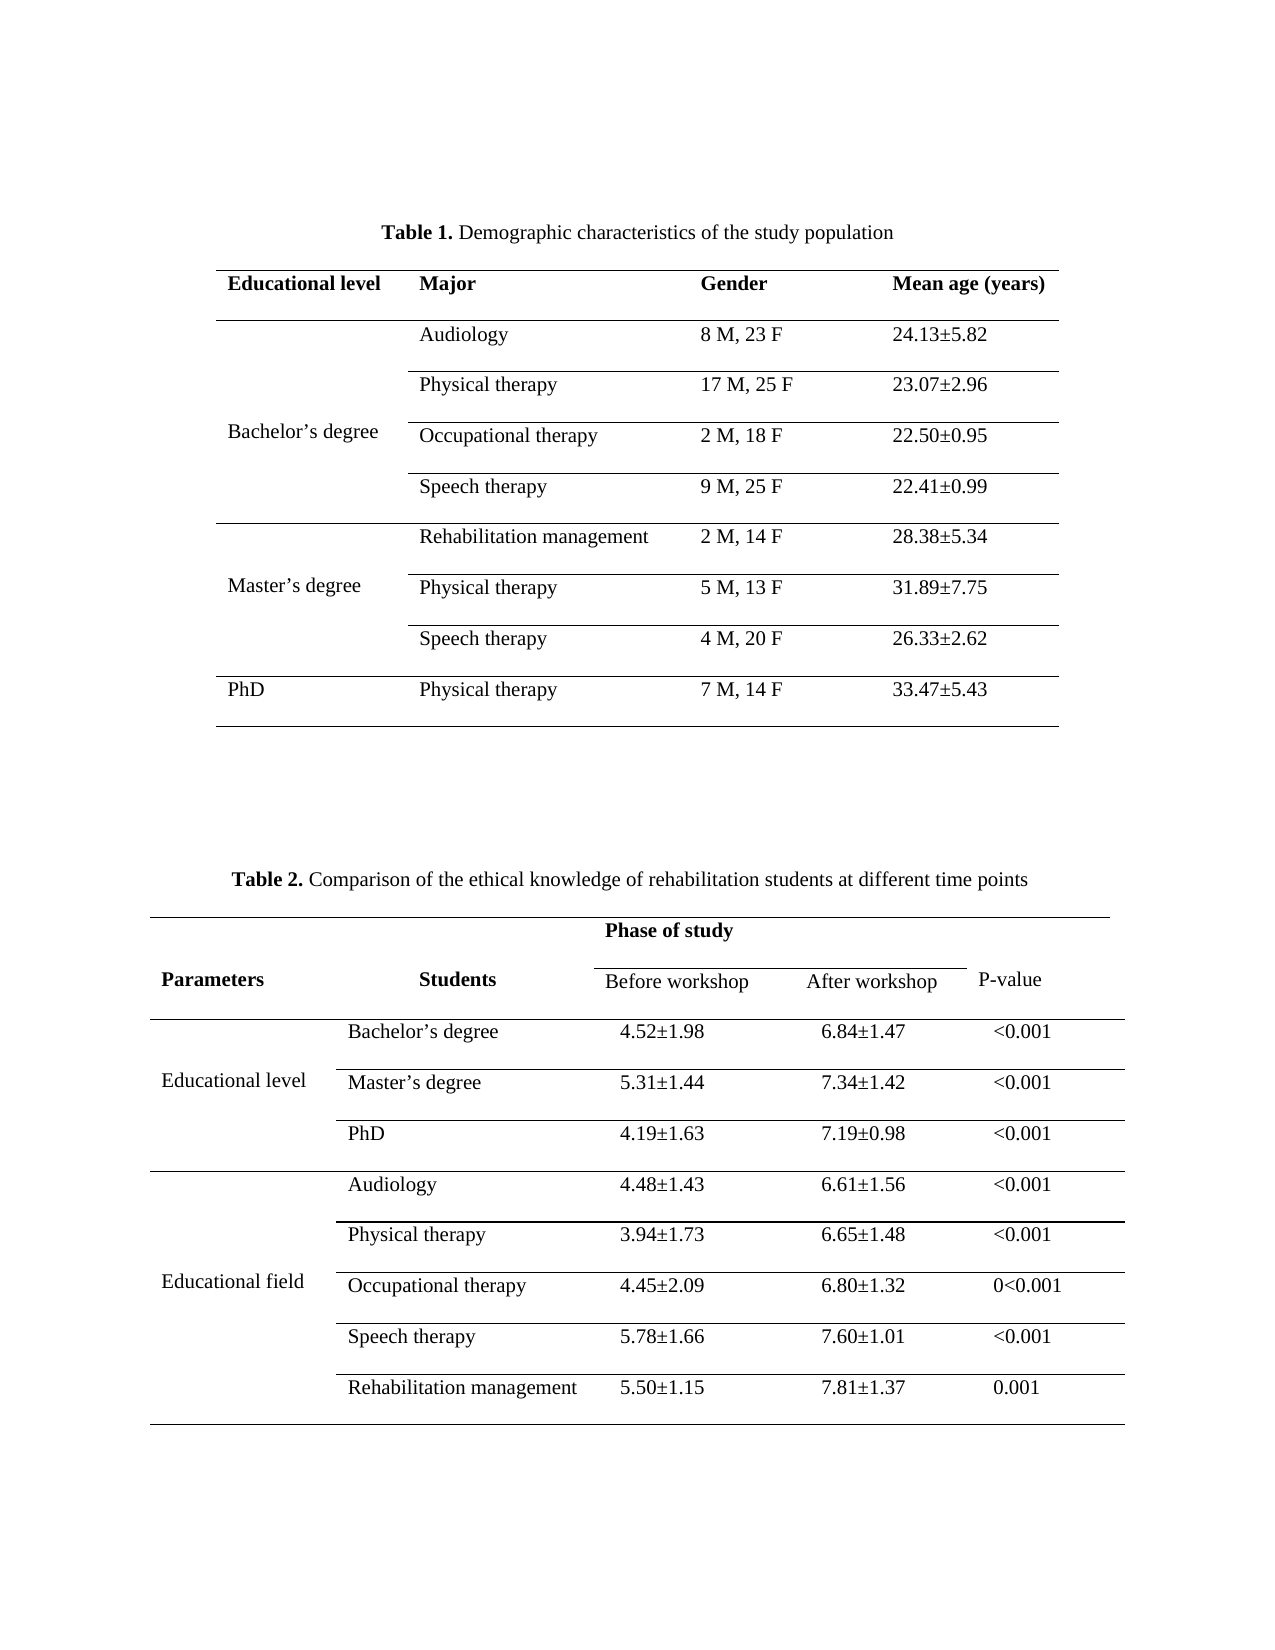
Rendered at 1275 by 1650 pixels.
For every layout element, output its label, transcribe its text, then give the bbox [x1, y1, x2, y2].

table_cell <0.001 [982, 1121, 1125, 1171]
table_cell 0.001 [982, 1375, 1125, 1424]
table_cell Occupational therapy [336, 1273, 609, 1323]
table_cell 5 M, 13 F [689, 575, 881, 625]
table_cell 4.48±1.43 [609, 1172, 810, 1221]
table_cell <0.001 [982, 1070, 1125, 1120]
table_cell <0.001 [982, 1324, 1125, 1373]
table_cell 4.52±1.98 [609, 1020, 810, 1069]
table_cell 31.89±7.75 [881, 575, 1059, 625]
table_cell 6.61±1.56 [810, 1172, 982, 1221]
table_cell Bachelor’s degree [216, 321, 408, 523]
table_cell 2 M, 18 F [689, 423, 881, 473]
table_cell Bachelor’s degree [336, 1020, 609, 1069]
table_cell Audiology [336, 1172, 609, 1221]
table_cell Major [408, 271, 689, 320]
table_cell <0.001 [982, 1172, 1125, 1221]
table_cell Speech therapy [408, 474, 689, 523]
table_cell Educational level [150, 1020, 336, 1171]
table_cell 5.50±1.15 [609, 1375, 810, 1424]
table_cell 6.84±1.47 [810, 1020, 982, 1069]
table_cell 5.78±1.66 [609, 1324, 810, 1373]
table_cell Parameters [150, 918, 321, 1018]
table_cell 7.34±1.42 [810, 1070, 982, 1120]
table_header Table 2. Comparison of the ethical knowledge of rehabilitation students at different time points [150, 867, 1110, 917]
table_cell 9 M, 25 F [689, 474, 881, 523]
table_cell Physical therapy [336, 1223, 609, 1272]
table_cell 8 M, 23 F [689, 321, 881, 371]
table_cell Educational field [150, 1172, 336, 1424]
table_cell Speech therapy [408, 626, 689, 676]
table_cell 23.07±2.96 [881, 372, 1059, 422]
table_cell Master’s degree [216, 524, 408, 676]
table_cell 33.47±5.43 [881, 677, 1059, 726]
table_cell 4 M, 20 F [689, 626, 881, 676]
table_cell 22.41±0.99 [881, 474, 1059, 523]
table_cell 6.65±1.48 [810, 1223, 982, 1272]
table_cell 4.45±2.09 [609, 1273, 810, 1323]
table_cell Rehabilitation management [408, 524, 689, 574]
table_cell PhD [336, 1121, 609, 1171]
table_cell 26.33±2.62 [881, 626, 1059, 676]
table_cell Occupational therapy [408, 423, 689, 473]
table_cell Master’s degree [336, 1070, 609, 1120]
table_cell After workshop [795, 969, 967, 1018]
table_cell P-value [967, 918, 1110, 1018]
table_cell <0.001 [982, 1223, 1125, 1272]
table_cell Rehabilitation management [336, 1375, 609, 1424]
table_cell 24.13±5.82 [881, 321, 1059, 371]
table_cell PhD [216, 677, 408, 726]
table_cell 17 M, 25 F [689, 372, 881, 422]
table_cell 7.81±1.37 [810, 1375, 982, 1424]
table_cell 28.38±5.34 [881, 524, 1059, 574]
table_cell Audiology [408, 321, 689, 371]
table_cell Physical therapy [408, 677, 689, 726]
table_cell 7.19±0.98 [810, 1121, 982, 1171]
table_cell 5.31±1.44 [609, 1070, 810, 1120]
table_cell Physical therapy [408, 372, 689, 422]
table_cell 22.50±0.95 [881, 423, 1059, 473]
table_cell 0<0.001 [982, 1273, 1125, 1323]
table_cell 7.60±1.01 [810, 1324, 982, 1373]
table_cell Before workshop [594, 969, 795, 1018]
table_cell 3.94±1.73 [609, 1223, 810, 1272]
table_cell <0.001 [982, 1020, 1125, 1069]
table_header Table 1. Demographic characteristics of the study population [216, 220, 1059, 270]
table_cell Speech therapy [336, 1324, 609, 1373]
table_cell Mean age (years) [881, 271, 1059, 320]
table_cell Physical therapy [408, 575, 689, 625]
table_cell 7 M, 14 F [689, 677, 881, 726]
table_cell Gender [689, 271, 881, 320]
table_cell Phase of study [594, 918, 967, 968]
table_cell 6.80±1.32 [810, 1273, 982, 1323]
table_cell 2 M, 14 F [689, 524, 881, 574]
table_cell Educational level [216, 271, 408, 320]
table_cell Students [321, 918, 594, 1018]
table_cell 4.19±1.63 [609, 1121, 810, 1171]
